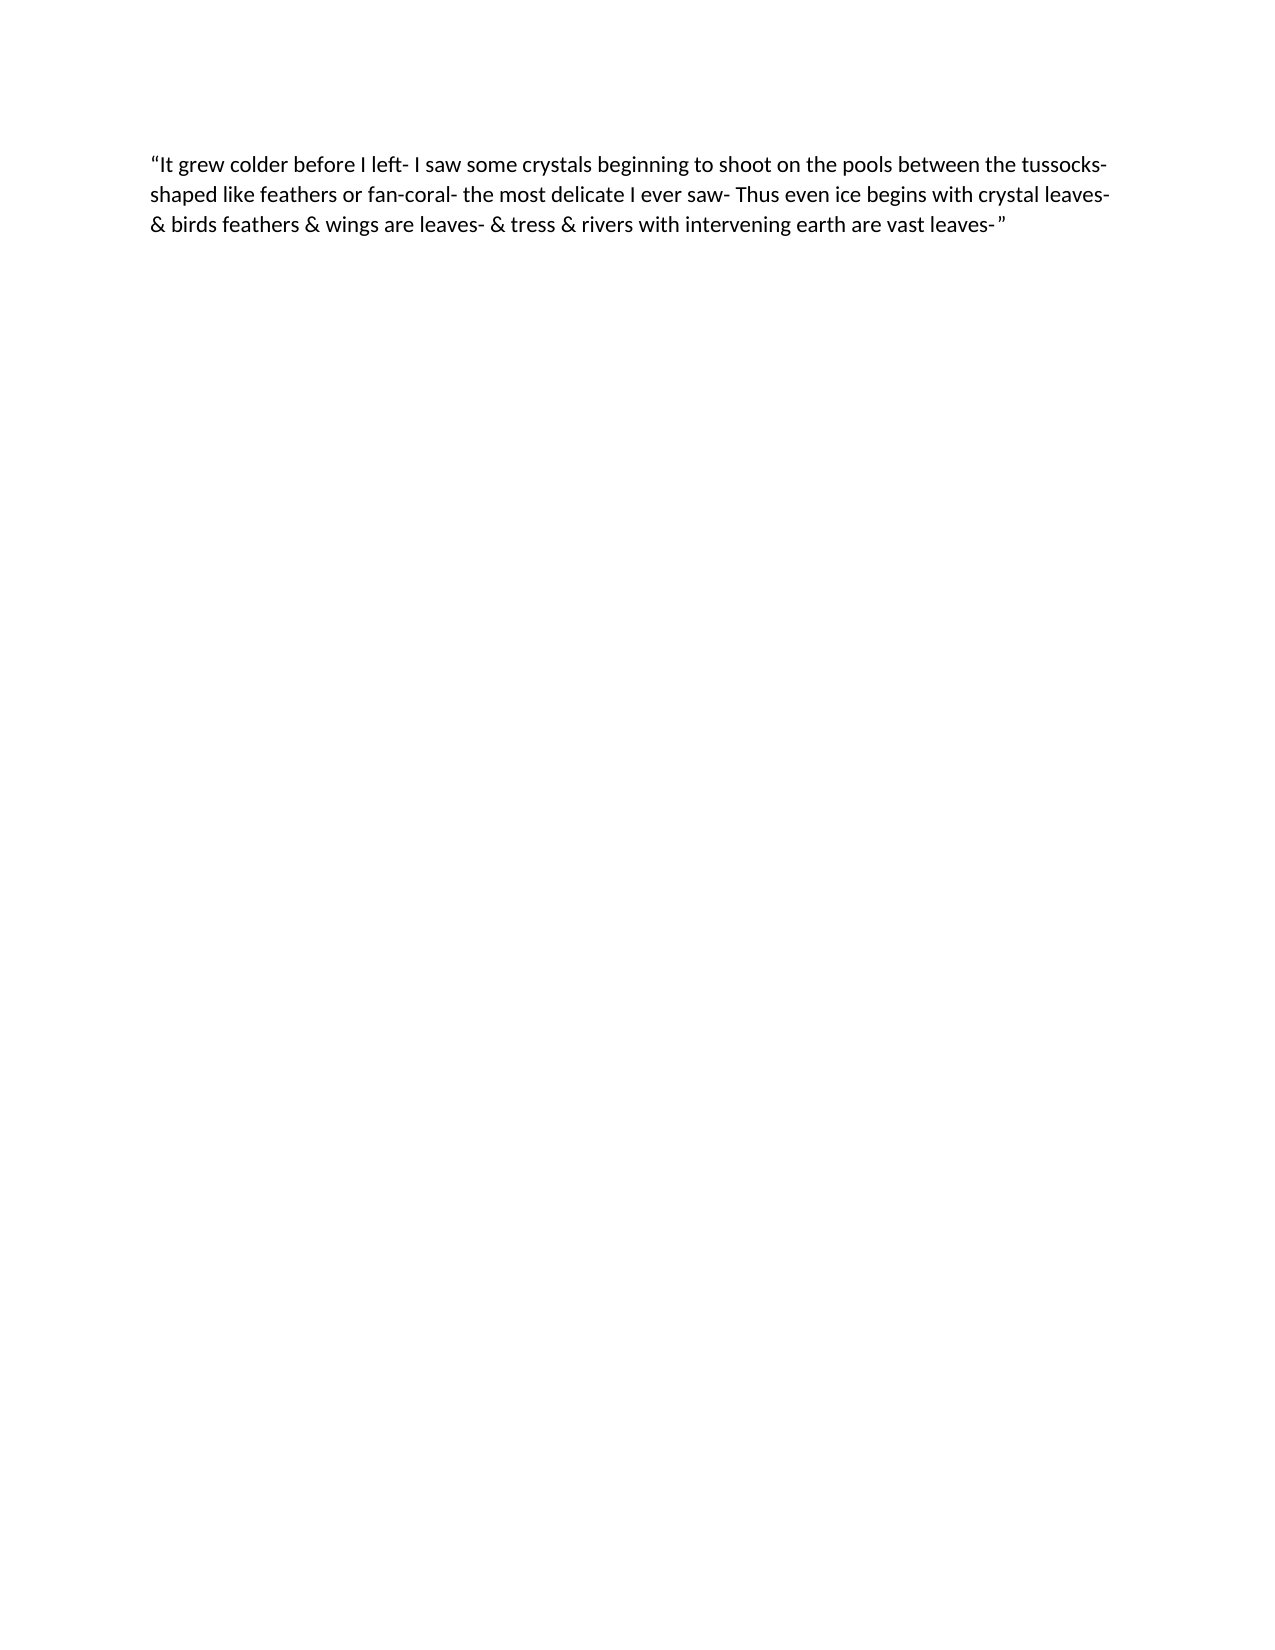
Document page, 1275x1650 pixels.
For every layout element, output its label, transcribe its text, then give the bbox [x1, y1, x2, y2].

text “It grew colder before I left- I saw some crystals beginning to shoot on the pools between the tussocks- shaped like feathers or fan-coral- the most delicate I ever saw- Thus even ice begins with crystal leaves- & birds feathers & wings are leaves- & tress & rivers with intervening earth are vast leaves-” [150, 150, 1125, 238]
